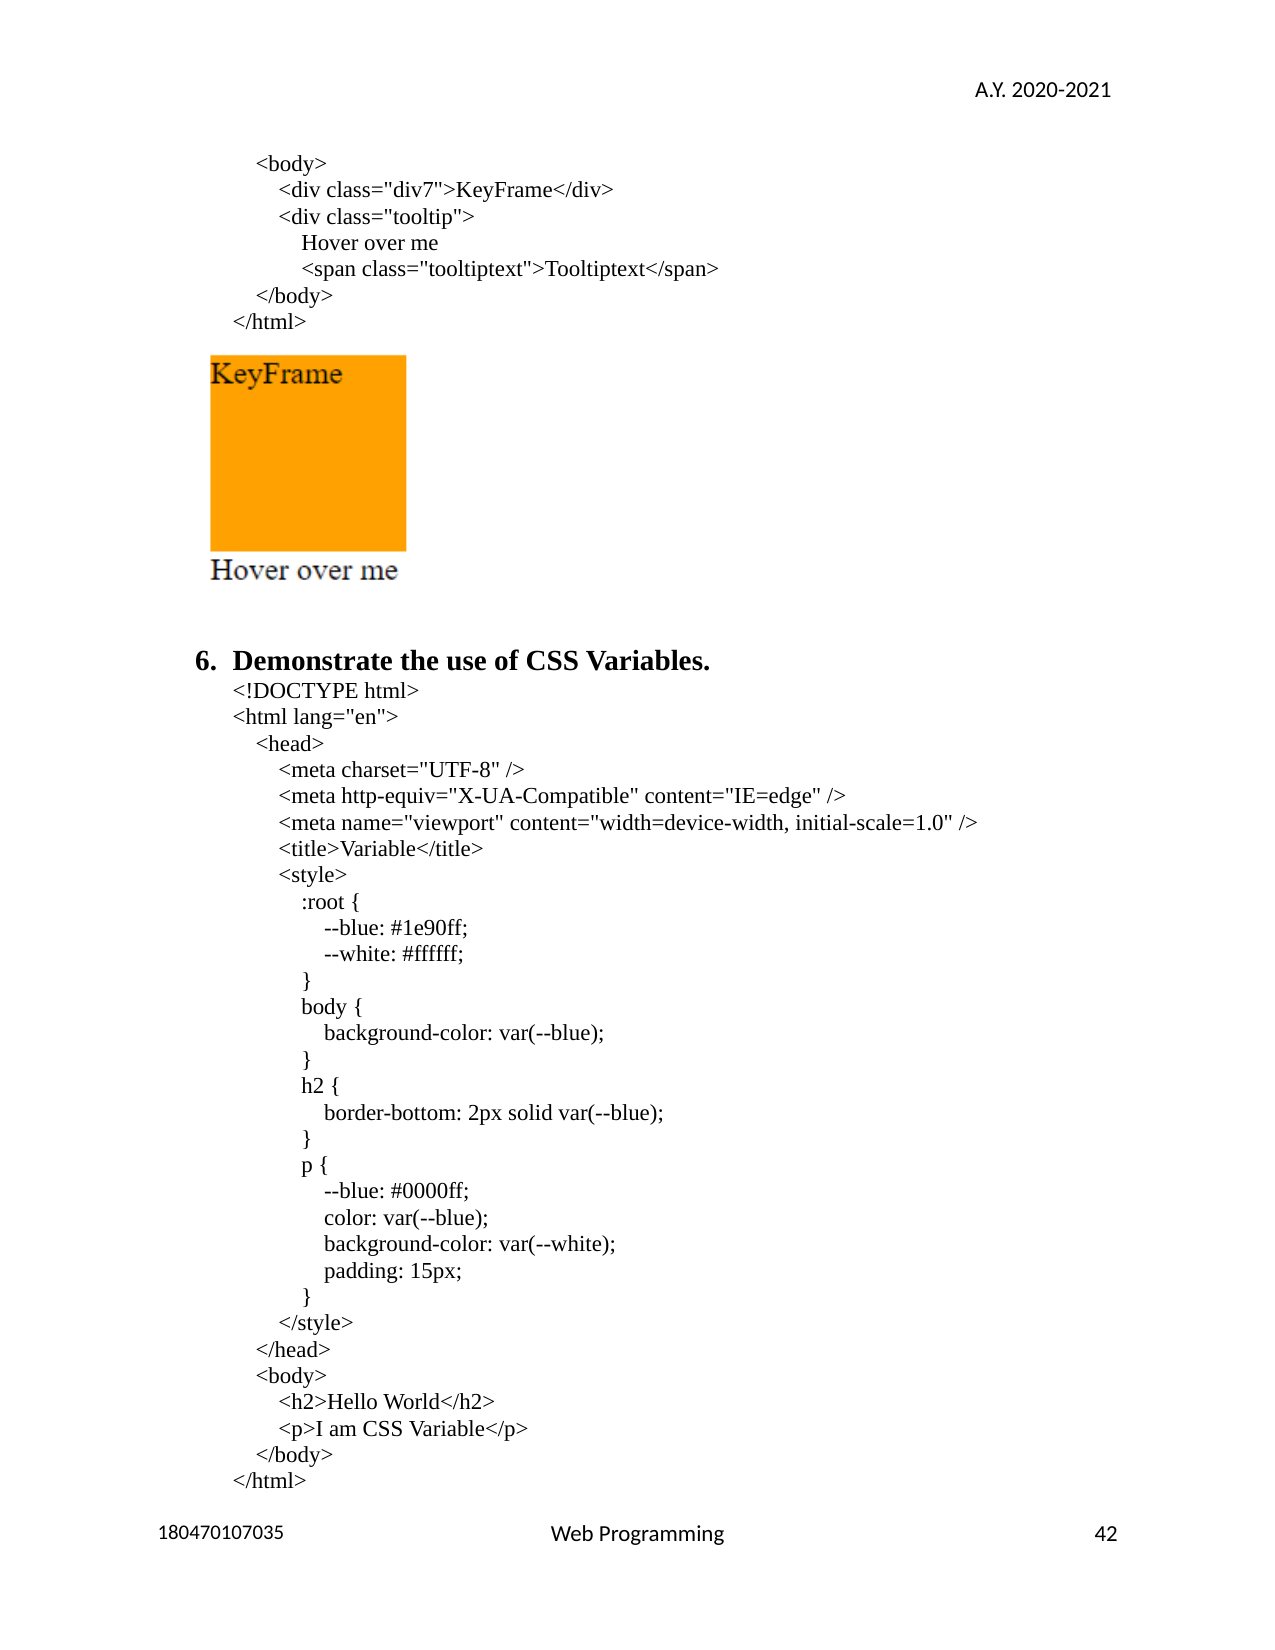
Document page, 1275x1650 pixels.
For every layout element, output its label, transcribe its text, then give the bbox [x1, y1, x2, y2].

list padding: 15px; [232, 1257, 1117, 1283]
list } [232, 967, 1117, 993]
list </body> [232, 282, 1117, 308]
list <title>Variable</title> [232, 835, 1117, 861]
list } [232, 1046, 1117, 1072]
list </head> [232, 1336, 1117, 1362]
list Demonstrate the use of CSS Variables. [195, 643, 1117, 677]
list <meta name="viewport" content="width=device-width, initial-scale=1.0" /> [232, 809, 1117, 835]
list --white: #ffffff; [232, 940, 1117, 967]
list color: var(--blue); [232, 1204, 1117, 1230]
list border-bottom: 2px solid var(--blue); [232, 1098, 1117, 1125]
list <body> [232, 1362, 1117, 1388]
list <!DOCTYPE html> [232, 677, 1117, 703]
list <div class="tooltip"> [232, 203, 1117, 229]
picture [195, 347, 452, 592]
list <html lang="en"> [232, 703, 1117, 729]
list Hover over me [232, 229, 1117, 255]
list <meta http-equiv="X-UA-Compatible" content="IE=edge" /> [232, 782, 1117, 809]
list <head> [232, 729, 1117, 756]
list } [232, 1125, 1117, 1151]
list <body> [232, 150, 1117, 176]
list <meta charset="UTF-8" /> [232, 756, 1117, 782]
list <p>I am CSS Variable</p> [232, 1415, 1117, 1441]
list } [232, 1283, 1117, 1309]
list background-color: var(--blue); [232, 1019, 1117, 1046]
list p { [232, 1151, 1117, 1178]
list </html> [232, 308, 1117, 334]
list --blue: #0000ff; [232, 1178, 1117, 1204]
list --blue: #1e90ff; [232, 914, 1117, 940]
list <div class="div7">KeyFrame</div> [232, 176, 1117, 203]
list :root { [232, 888, 1117, 914]
list <style> [232, 861, 1117, 888]
list <span class="tooltiptext">Tooltiptext</span> [232, 255, 1117, 282]
list </body> [232, 1441, 1117, 1467]
list <h2>Hello World</h2> [232, 1388, 1117, 1415]
list </html> [232, 1467, 1117, 1494]
list </style> [232, 1309, 1117, 1336]
list h2 { [232, 1072, 1117, 1098]
list background-color: var(--white); [232, 1230, 1117, 1257]
list body { [232, 993, 1117, 1019]
